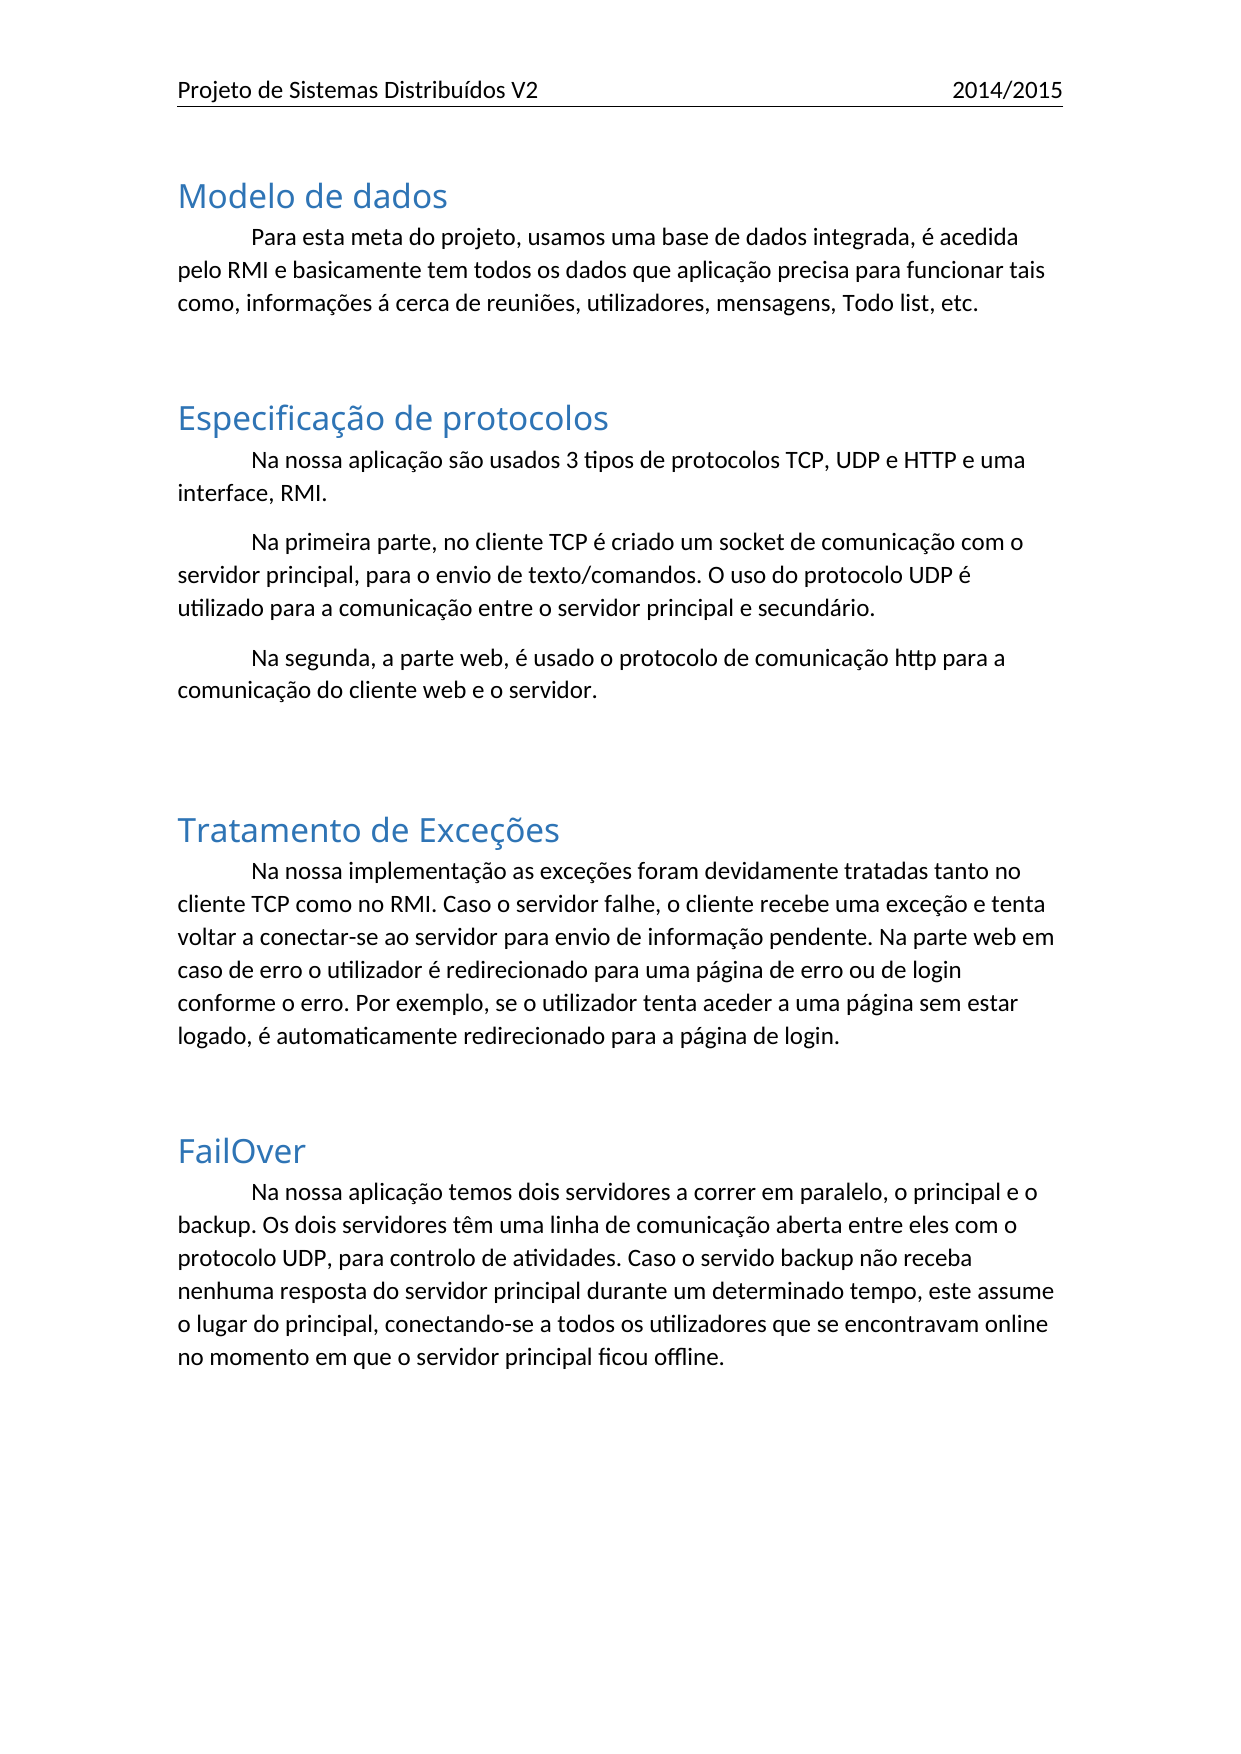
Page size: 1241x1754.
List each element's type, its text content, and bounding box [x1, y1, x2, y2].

subtitle FailOver [177, 1128, 1063, 1173]
text Na segunda, a parte web, é usado o protocolo de comunicação http para a comunicação do cliente web e o servidor. [177, 642, 1063, 705]
text Na nossa aplicação são usados 3 tipos de protocolos TCP, UDP e HTTP e uma interface, RMI. [177, 444, 1063, 507]
subtitle Tratamento de Exceções [177, 807, 1063, 852]
subtitle Modelo de dados [177, 173, 1063, 218]
text Na nossa implementação as exceções foram devidamente tratadas tanto no cliente TCP como no RMI. Caso o servidor falhe, o cliente recebe uma exceção e tenta voltar a conectar-se ao servidor para envio de informação pendente. Na parte web em caso de erro o utilizador é redirecionado para uma página de erro ou de login conforme o erro. Por exemplo, se o utilizador tenta aceder a uma página sem estar logado, é automaticamente redirecionado para a página de login. [177, 856, 1063, 1051]
text Na nossa aplicação temos dois servidores a correr em paralelo, o principal e o backup. Os dois servidores têm uma linha de comunicação aberta entre eles com o protocolo UDP, para controlo de atividades. Caso o servido backup não receba nenhuma resposta do servidor principal durante um determinado tempo, este assume o lugar do principal, conectando-se a todos os utilizadores que se encontravam online no momento em que o servidor principal ficou offline. [177, 1177, 1063, 1372]
subtitle Especificação de protocolos [177, 395, 1063, 440]
text Na primeira parte, no cliente TCP é criado um socket de comunicação com o servidor principal, para o envio de texto/comandos. O uso do protocolo UDP é utilizado para a comunicação entre o servidor principal e secundário. [177, 526, 1063, 623]
text Para esta meta do projeto, usamos uma base de dados integrada, é acedida pelo RMI e basicamente tem todos os dados que aplicação precisa para funcionar tais como, informações á cerca de reuniões, utilizadores, mensagens, Todo list, etc. [177, 222, 1063, 318]
